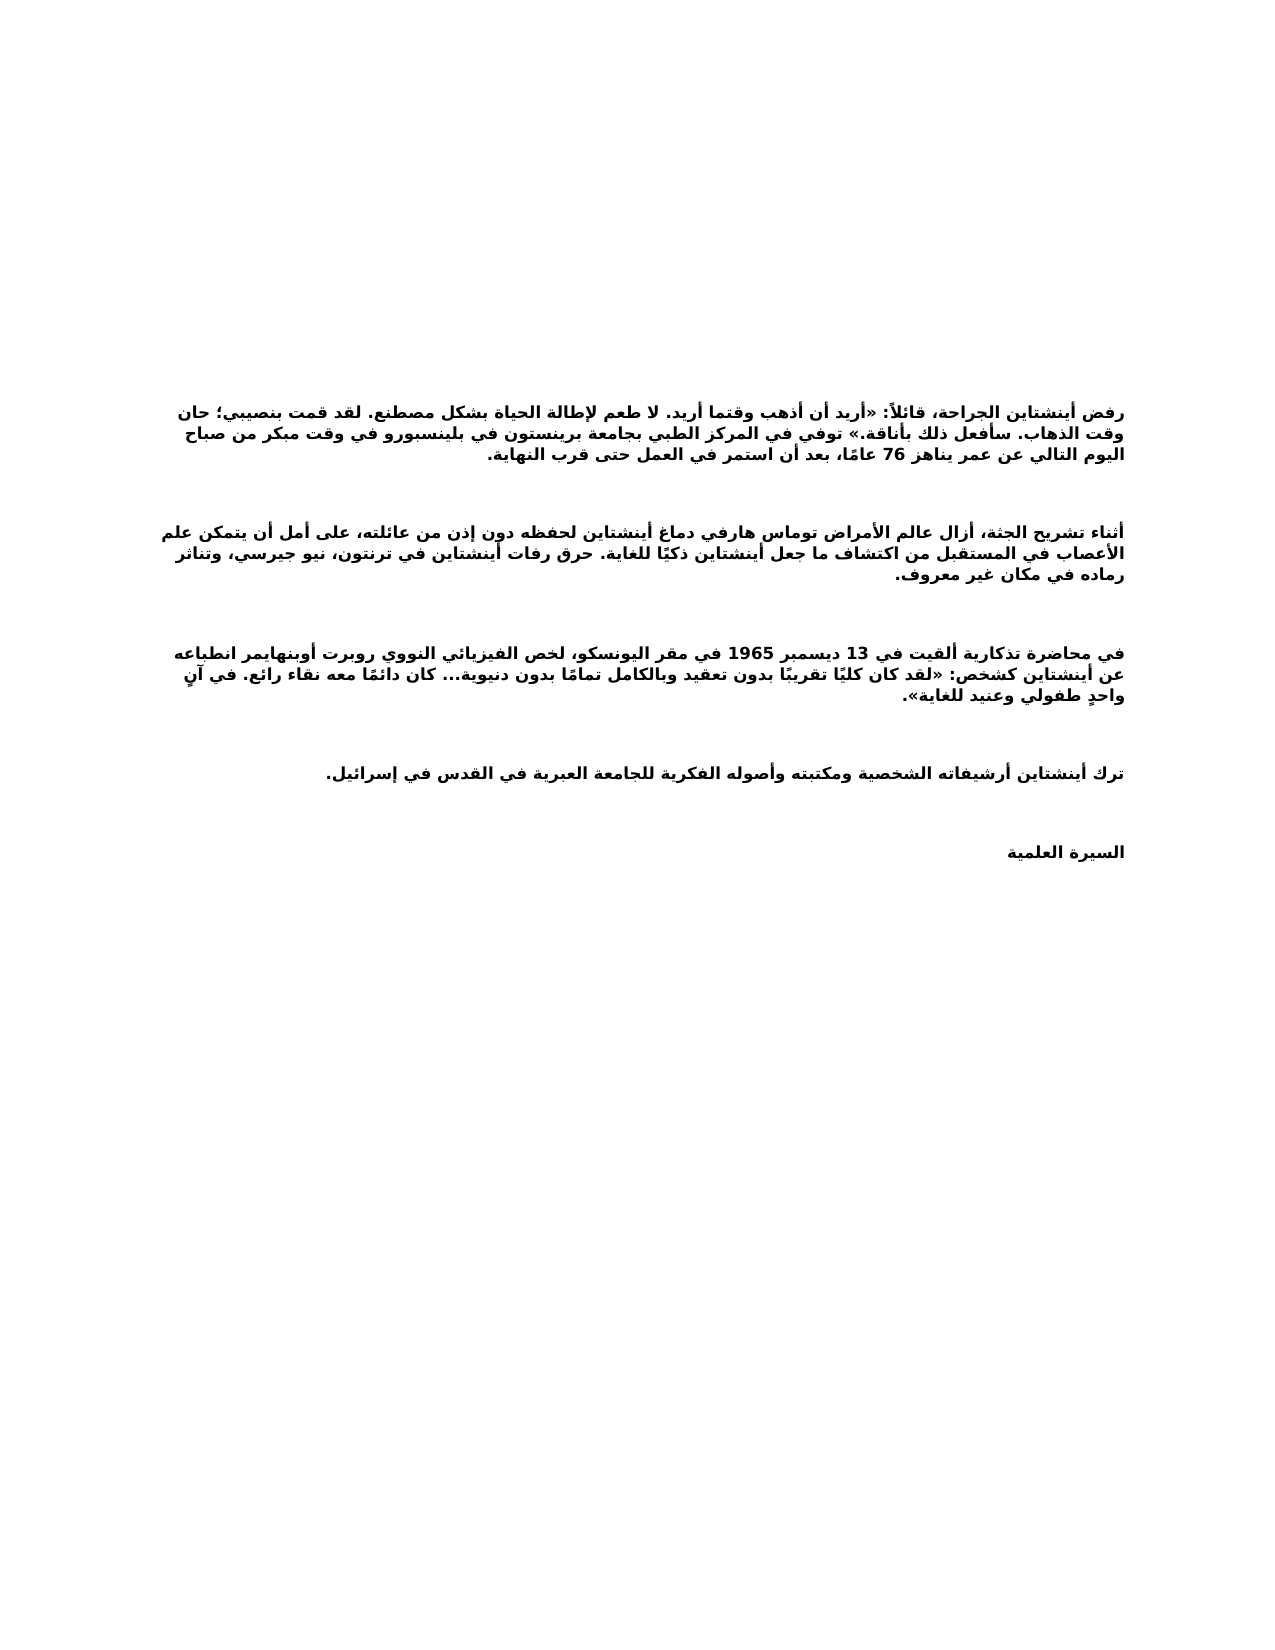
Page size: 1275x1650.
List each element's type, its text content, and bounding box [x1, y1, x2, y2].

text أثناء تشريح الجثة، أزال عالم الأمراض توماس هارفي دماغ أينشتاين لحفظه دون إذن من عائلته، على أمل أن يتمكن علم الأعصاب في المستقبل من اكتشاف ما جعل أينشتاين ذكيًا للغاية. حرق رفات أينشتاين في ترنتون، نيو جيرسي، وتناثر رماده في مكان غير معروف. [150, 523, 1125, 584]
text السيرة العلمية [150, 843, 1125, 862]
text ترك أينشتاين أرشيفاته الشخصية ومكتبته وأصوله الفكرية للجامعة العبرية في القدس في إسرائيل. [150, 764, 1125, 783]
text في محاضرة تذكارية ألقيت في 13 ديسمبر 1965 في مقر اليونسكو، لخص الفيزيائي النووي روبرت أوبنهايمر انطباعه عن أينشتاين كشخص: «لقد كان كليًا تقريبًا بدون تعقيد وبالكامل تمامًا بدون دنيوية... كان دائمًا معه نقاء رائع. في آنٍ واحدٍ طفولي وعنيد للغاية». [150, 644, 1125, 705]
text رفض أينشتاين الجراحة، قائلاً: «أريد أن أذهب وقتما أريد. لا طعم لإطالة الحياة بشكل مصطنع. لقد قمت بنصيبي؛ حان وقت الذهاب. سأفعل ذلك بأناقة.» توفي في المركز الطبي بجامعة برينستون في بلينسبورو في وقت مبكر من صباح اليوم التالي عن عمر يناهز 76 عامًا، بعد أن استمر في العمل حتى قرب النهاية. [150, 403, 1125, 464]
